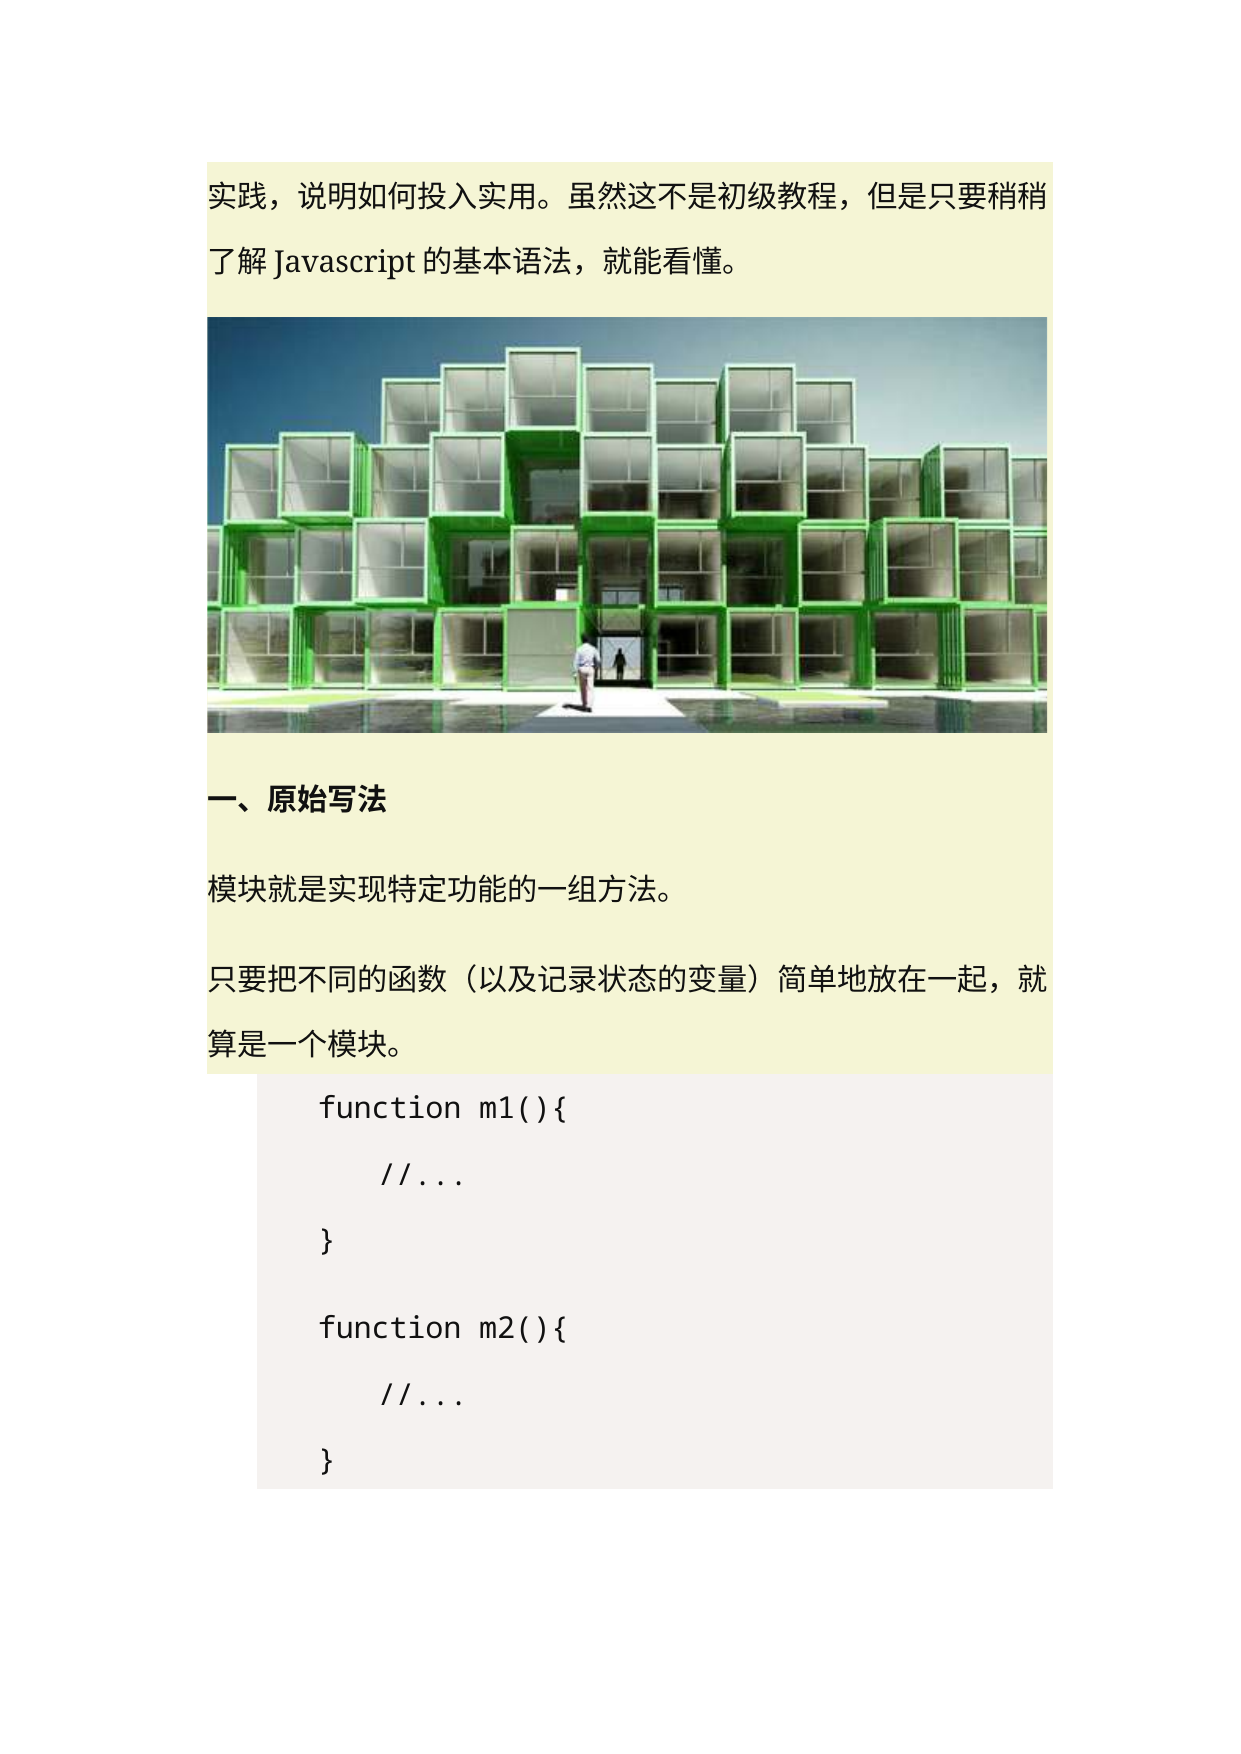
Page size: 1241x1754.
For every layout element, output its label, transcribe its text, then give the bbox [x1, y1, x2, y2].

picture [207, 317, 1048, 733]
text function m1(){ //... } [257, 1074, 1053, 1269]
text 一、原始写法 [207, 764, 1053, 829]
text function m2(){ //... } [257, 1294, 1053, 1489]
text 只要把不同的函数（以及记录状态的变量）简单地放在一起，就算是一个模块。 [207, 944, 1053, 1074]
text 模块就是实现特定功能的一组方法。 [207, 854, 1053, 919]
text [207, 162, 1053, 292]
